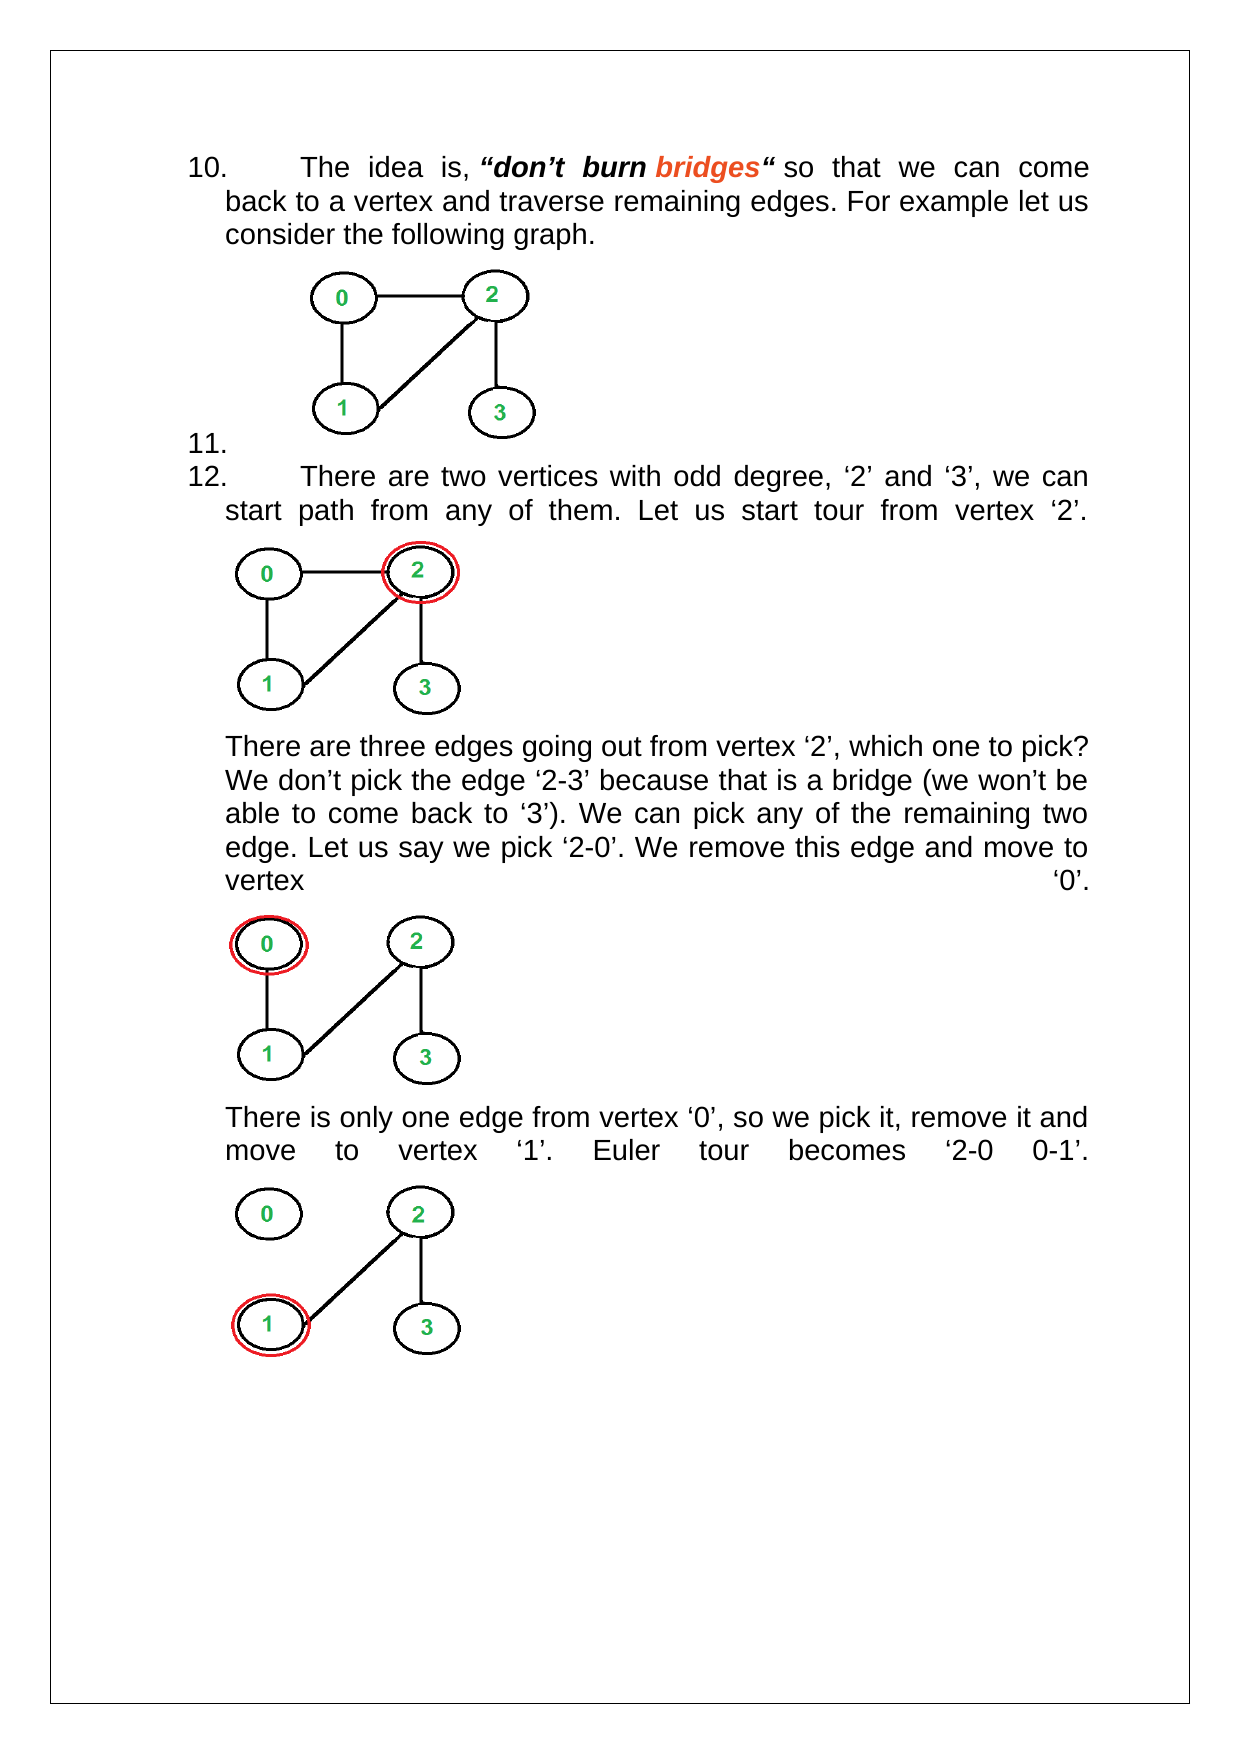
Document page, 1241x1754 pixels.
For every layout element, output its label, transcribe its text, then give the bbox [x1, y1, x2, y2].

picture [225, 897, 476, 1100]
picture [225, 1166, 476, 1370]
list There are two vertices with odd degree, ‘2’ and ‘3’, we can start path from any of them. Let us start tour from vertex ‘2’. There are three edges going out from vertex ‘2’, which one to pick? We don’t pick the edge ‘2-3’ because that is a bridge (we won’t be able to come back to ‘3’). We can pick any of the remaining two edge. Let us say we pick ‘2-0’. We remove this edge and move to vertex ‘0’. There is only one edge from vertex ‘0’, so we pick it, remove it and move to vertex ‘1’. Euler tour becomes ‘2-0 0-1’. [187, 459, 1090, 1369]
picture [300, 250, 551, 454]
list The idea is, “don’t burn bridges“ so that we can come back to a vertex and traverse remaining edges. For example let us consider the following graph. [187, 150, 1090, 251]
picture [225, 526, 476, 730]
